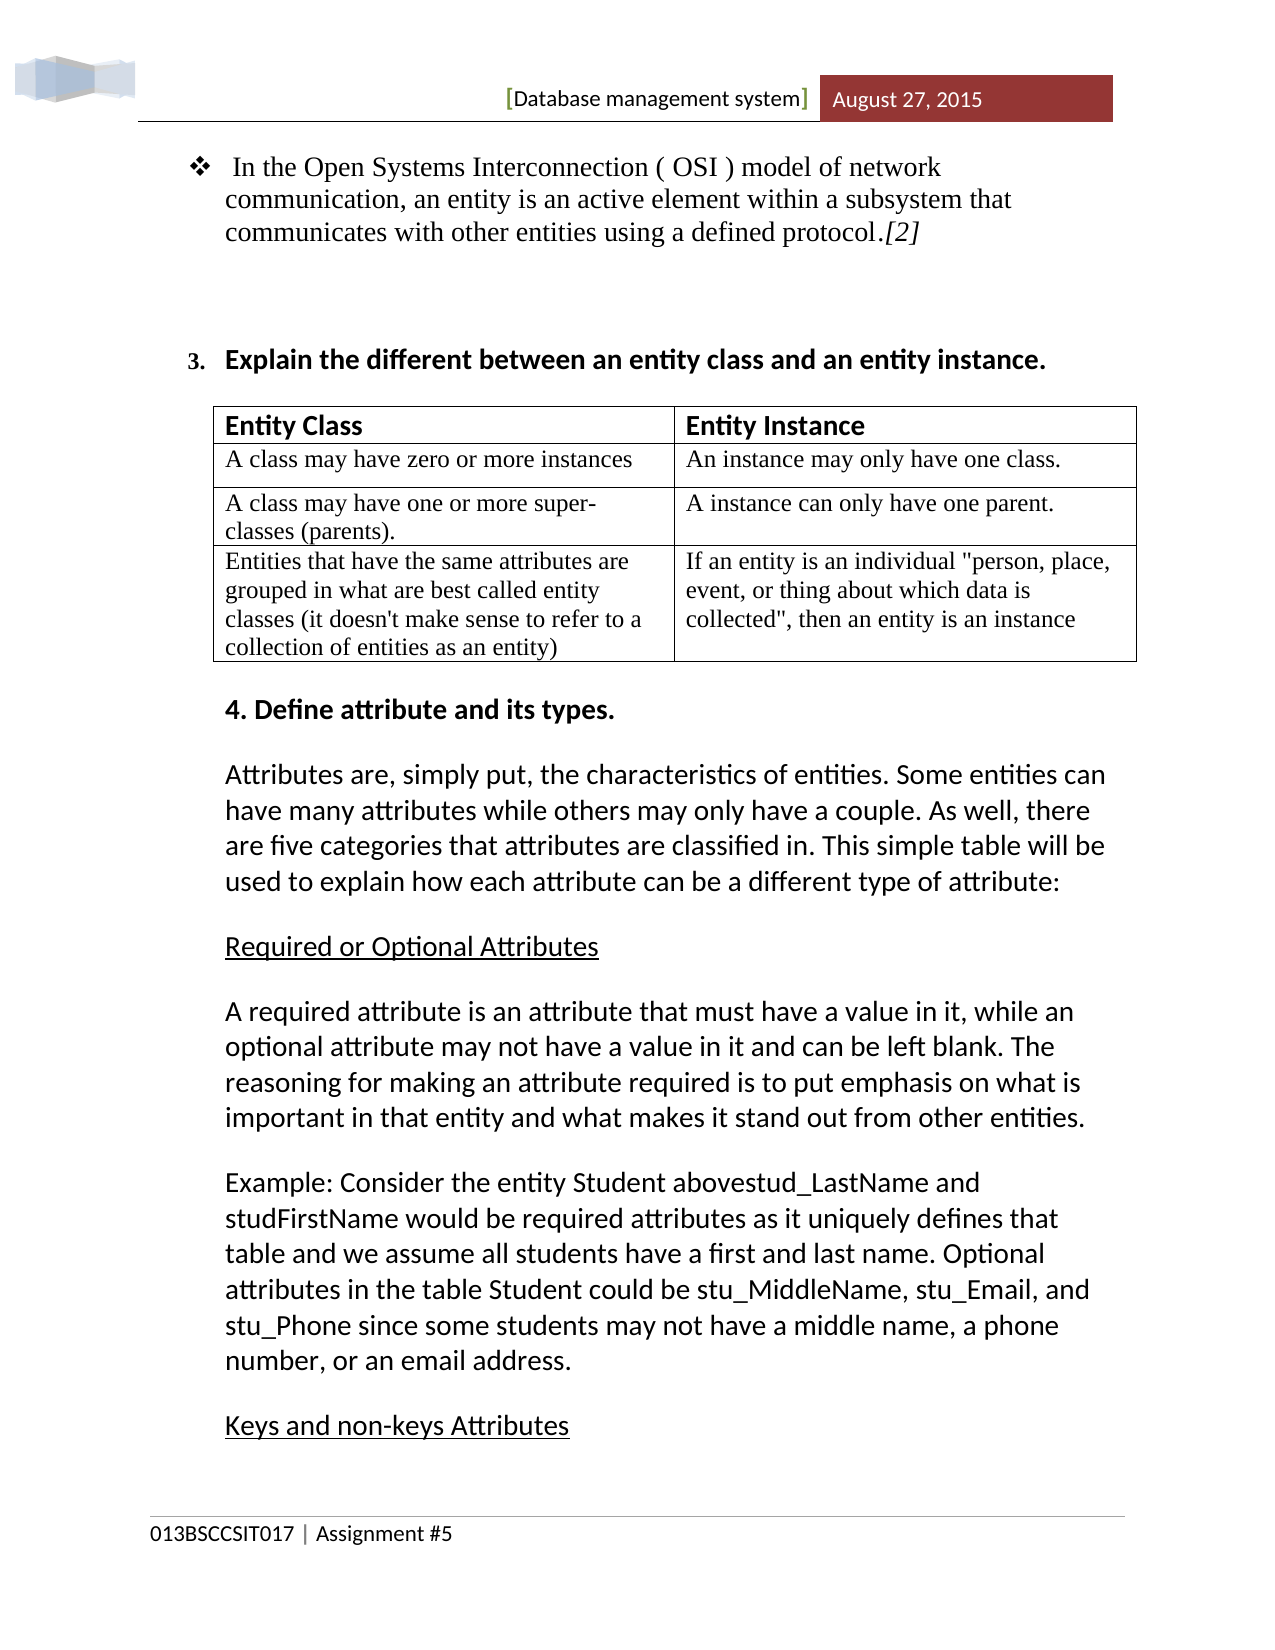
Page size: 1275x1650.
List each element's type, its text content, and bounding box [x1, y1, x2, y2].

table_cell A class may have one or more super-classes (parents). [214, 488, 674, 545]
list In the Open Systems Interconnection ( OSI ) model of network communication, an entity is an active element within a subsystem that communicates with other entities using a defined protocol.[2] [187, 150, 1125, 247]
text A required attribute is an attribute that must have a value in it, while an optional attribute may not have a value in it and can be left blank. The reasoning for making an attribute required is to put emphasis on what is important in that entity and what makes it stand out from other entities. [225, 993, 1125, 1135]
text Required or Optional Attributes [225, 928, 1125, 963]
text 4. Define attribute and its types. [225, 691, 1125, 727]
text Attributes are, simply put, the characteristics of entities. Some entities can have many attributes while others may only have a couple. As well, there are five categories that attributes are classified in. This simple table will be used to explain how each attribute can be a different type of attribute: [225, 756, 1125, 899]
table_header Entity Class [214, 407, 674, 443]
list Explain the different between an entity class and an entity instance. [187, 341, 1125, 377]
table_cell If an entity is an individual "person, place, event, or thing about which data is collected", then an entity is an instance [675, 546, 1136, 661]
table_cell An instance may only have one class. [675, 444, 1136, 487]
table_cell A class may have zero or more instances [214, 444, 674, 487]
text Example: Consider the entity Student abovestud_LastName and studFirstName would be required attributes as it uniquely defines that table and we assume all students have a first and last name. Optional attributes in the table Student could be stu_MiddleName, stu_Email, and stu_Phone since some students may not have a middle name, a phone number, or an email address. [225, 1164, 1125, 1378]
table_cell Entities that have the same attributes are grouped in what are best called entity classes (it doesn't make sense to refer to a collection of entities as an entity) [214, 546, 674, 661]
table_cell A instance can only have one parent. [675, 488, 1136, 545]
table_header Entity Instance [675, 407, 1136, 443]
text Keys and non-keys Attributes [225, 1407, 1125, 1443]
